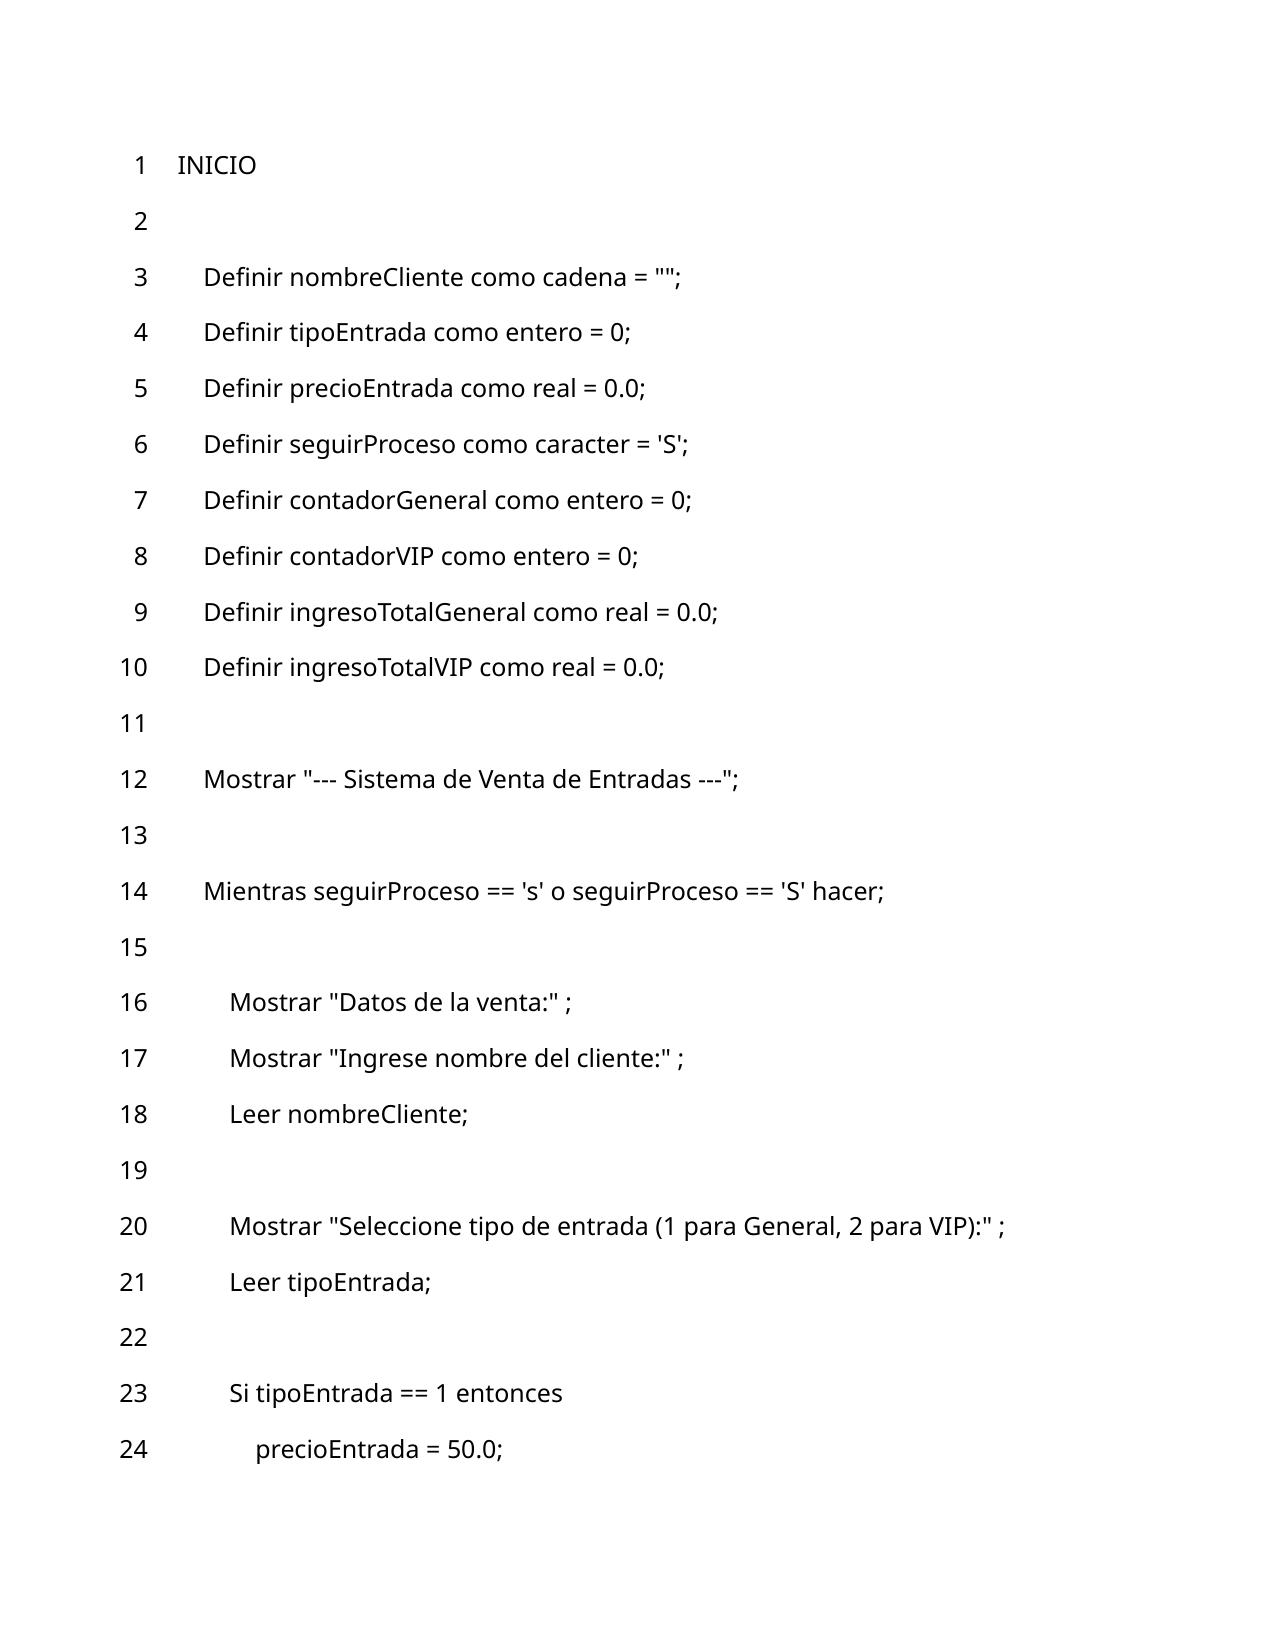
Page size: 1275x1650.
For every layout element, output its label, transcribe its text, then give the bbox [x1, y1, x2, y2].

text Si tipoEntrada == 1 entonces [177, 1376, 1098, 1410]
text Definir ingresoTotalVIP como real = 0.0; [177, 650, 1098, 684]
text Mostrar "Ingrese nombre del cliente:" ; [177, 1041, 1098, 1075]
text Definir seguirProceso como caracter = 'S'; [177, 427, 1098, 461]
text precioEntrada = 50.0; [177, 1432, 1098, 1466]
text Definir tipoEntrada como entero = 0; [177, 315, 1098, 349]
text Definir contadorGeneral como entero = 0; [177, 483, 1098, 517]
text Leer nombreCliente; [177, 1097, 1098, 1131]
text Mostrar "Datos de la venta:" ; [177, 985, 1098, 1019]
text Definir nombreCliente como cadena = ""; [177, 259, 1098, 293]
text Definir precioEntrada como real = 0.0; [177, 371, 1098, 405]
text Mientras seguirProceso == 's' o seguirProceso == 'S' hacer; [177, 873, 1098, 907]
text Leer tipoEntrada; [177, 1264, 1098, 1298]
text Definir contadorVIP como entero = 0; [177, 538, 1098, 572]
text INICIO [177, 148, 1098, 182]
text Mostrar "Seleccione tipo de entrada (1 para General, 2 para VIP):" ; [177, 1208, 1098, 1242]
text Definir ingresoTotalGeneral como real = 0.0; [177, 594, 1098, 628]
text Mostrar "--- Sistema de Venta de Entradas ---"; [177, 762, 1098, 796]
